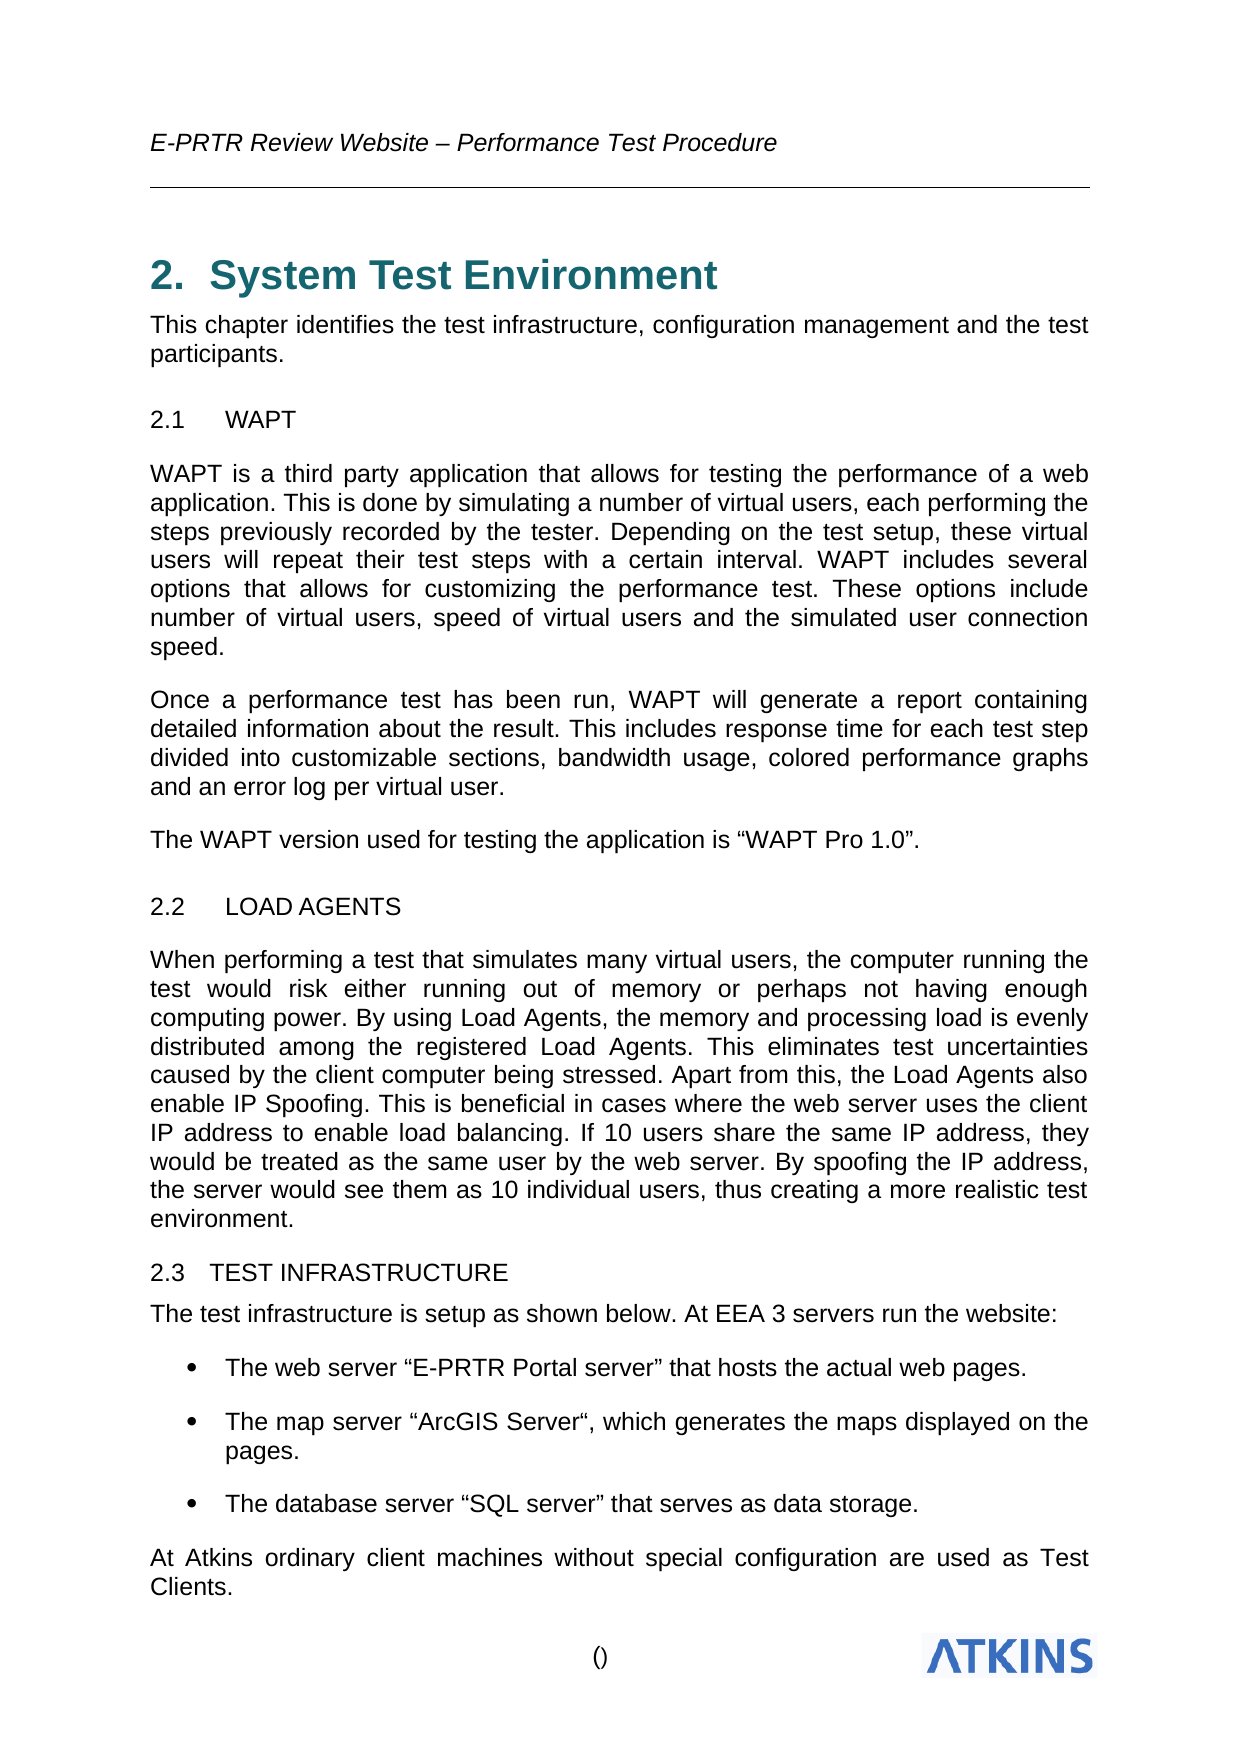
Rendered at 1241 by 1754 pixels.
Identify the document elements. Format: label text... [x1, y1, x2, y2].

text At Atkins ordinary client machines without special configuration are used as Test Clients. [150, 1543, 1090, 1601]
text This chapter identifies the test infrastructure, configuration management and the test participants. [150, 310, 1090, 368]
text When performing a test that simulates many virtual users, the computer running the test would risk either running out of memory or perhaps not having enough computing power. By using Load Agents, the memory and processing load is evenly distributed among the registered Load Agents. This eliminates test uncertainties caused by the client computer being stressed. Apart from this, the Load Agents also enable IP Spoofing. This is beneficial in cases where the web server uses the client IP address to enable load balancing. If 10 users share the same IP address, they would be treated as the same user by the web server. By spoofing the IP address, the server would see them as 10 individual users, thus creating a more realistic test environment. [150, 945, 1090, 1233]
picture [921, 1633, 1098, 1678]
subtitle Load Agents [150, 892, 1090, 920]
subtitle Test Infrastructure [150, 1258, 1090, 1287]
subtitle WAPT [150, 405, 1090, 434]
text Once a performance test has been run, WAPT will generate a report containing detailed information about the result. This includes response time for each test step divided into customizable sections, bandwidth usage, colored performance graphs and an error log per virtual user. [150, 685, 1090, 800]
subtitle System Test Environment [150, 250, 1090, 298]
list The map server “ArcGIS Server“, which generates the maps displayed on the pages. [187, 1407, 1090, 1464]
list The web server “E-PRTR Portal server” that hosts the actual web pages. [187, 1353, 1090, 1382]
text WAPT is a third party application that allows for testing the performance of a web application. This is done by simulating a number of virtual users, each performing the steps previously recorded by the tester. Depending on the test setup, these virtual users will repeat their test steps with a certain interval. WAPT includes several options that allows for customizing the performance test. These options include number of virtual users, speed of virtual users and the simulated user connection speed. [150, 459, 1090, 660]
text The test infrastructure is setup as shown below. At EEA 3 servers run the website: [150, 1299, 1090, 1328]
list The database server “SQL server” that serves as data storage. [187, 1489, 1090, 1518]
text The WAPT version used for testing the application is “WAPT Pro 1.0”. [150, 825, 1090, 854]
